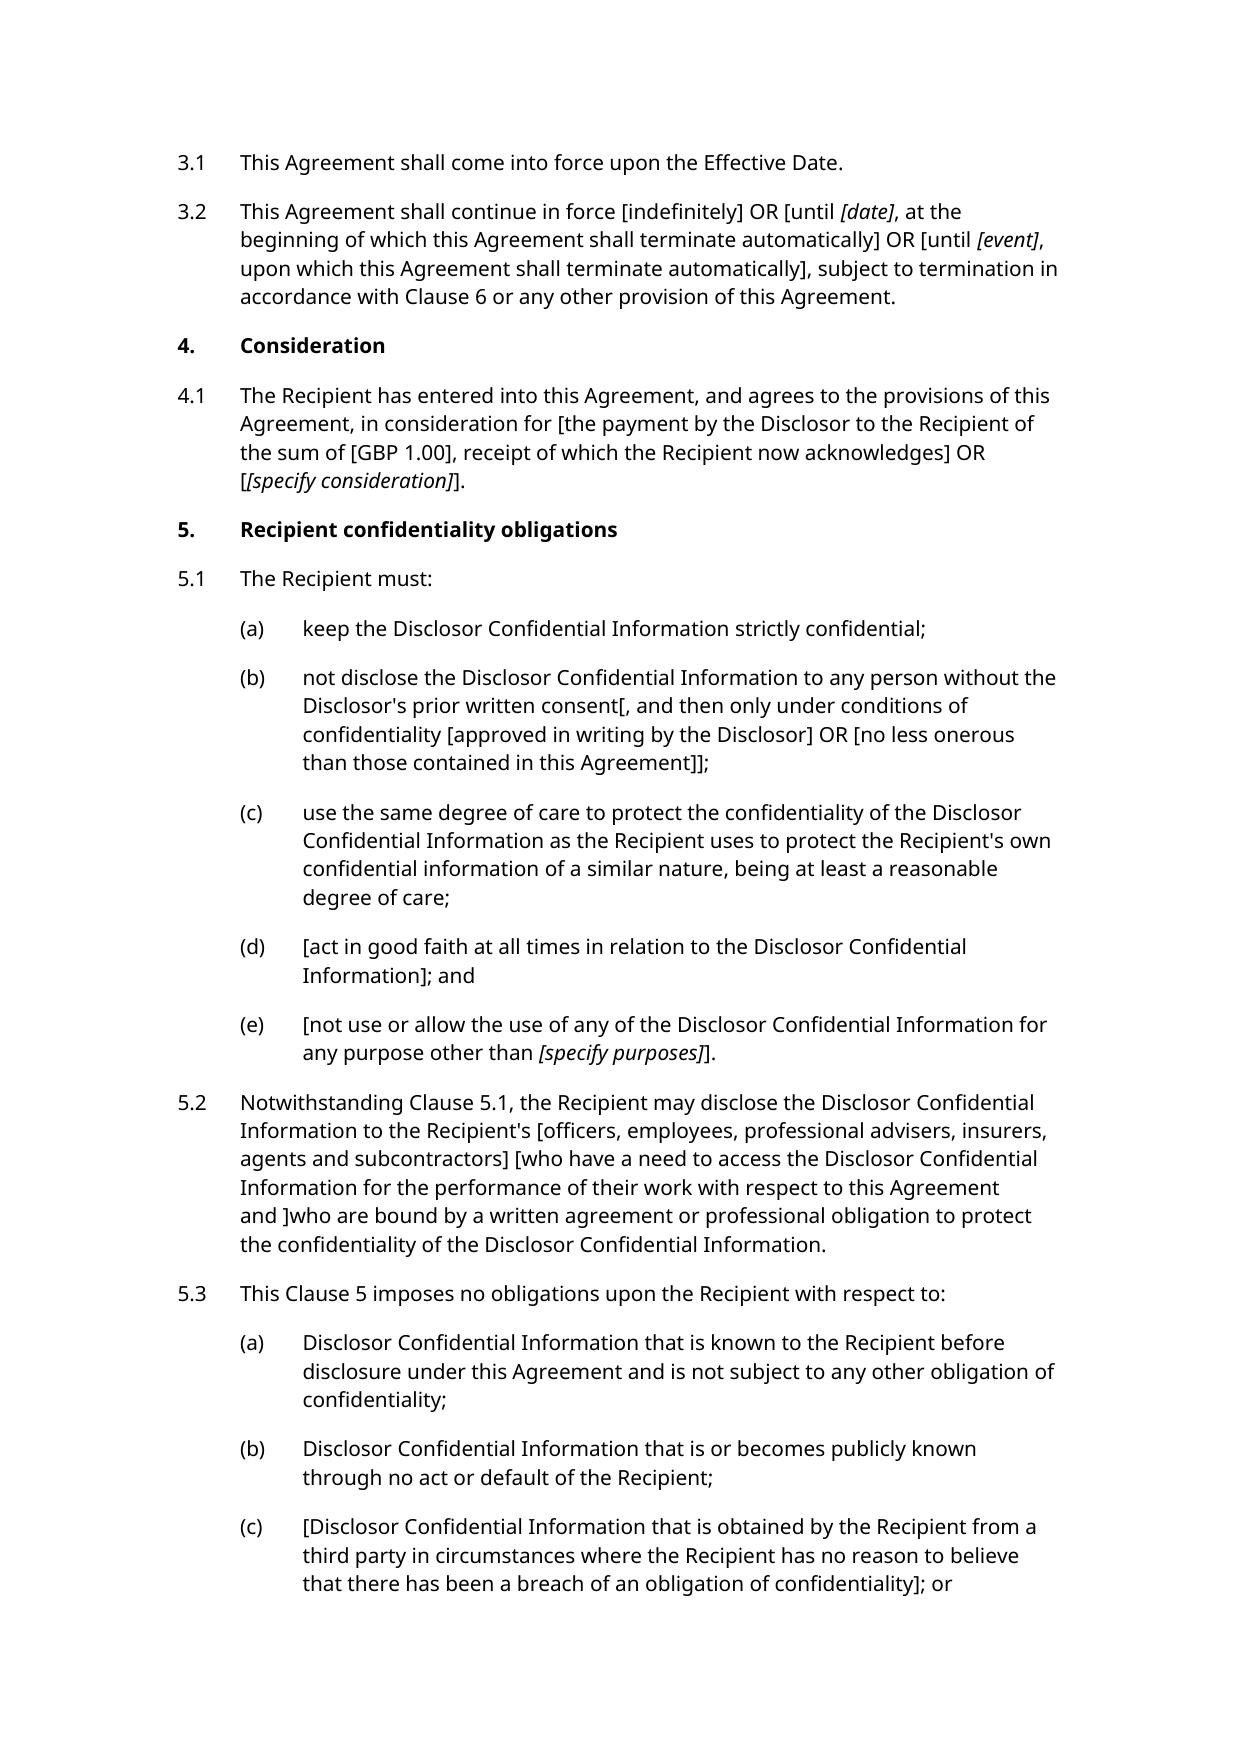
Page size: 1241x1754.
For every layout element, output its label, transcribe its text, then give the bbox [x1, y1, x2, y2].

text (b) not disclose the Disclosor Confidential Information to any person without the Disclosor's prior written consent[, and then only under conditions of confidentiality [approved in writing by the Disclosor] OR [no less onerous than those contained in this Agreement]]; [240, 663, 1063, 777]
text (a) keep the Disclosor Confidential Information strictly confidential; [240, 614, 1063, 642]
text 4.1 The Recipient has entered into this Agreement, and agrees to the provisions of this Agreement, in consideration for [the payment by the Disclosor to the Recipient of the sum of [GBP 1.00], receipt of which the Recipient now acknowledges] OR [[specify consideration]]. [177, 381, 1063, 494]
text 5.3 This Clause 5 imposes no obligations upon the Recipient with respect to: [177, 1279, 1063, 1308]
subtitle 5. Recipient confidentiality obligations [177, 515, 1063, 544]
text (d) [act in good faith at all times in relation to the Disclosor Confidential Information]; and [240, 932, 1063, 989]
text (c) [Disclosor Confidential Information that is obtained by the Recipient from a third party in circumstances where the Recipient has no reason to believe that there has been a breach of an obligation of confidentiality]; or [240, 1512, 1063, 1598]
subtitle 4. Consideration [177, 331, 1063, 360]
text 5.2 Notwithstanding Clause 5.1, the Recipient may disclose the Disclosor Confidential Information to the Recipient's [officers, employees, professional advisers, insurers, agents and subcontractors] [who have a need to access the Disclosor Confidential Information for the performance of their work with respect to this Agreement and ]who are bound by a written agreement or professional obligation to protect the confidentiality of the Disclosor Confidential Information. [177, 1088, 1063, 1258]
text (b) Disclosor Confidential Information that is or becomes publicly known through no act or default of the Recipient; [240, 1434, 1063, 1491]
text (a) Disclosor Confidential Information that is known to the Recipient before disclosure under this Agreement and is not subject to any other obligation of confidentiality; [240, 1328, 1063, 1414]
text 3.2 This Agreement shall continue in force [indefinitely] OR [until [date], at the beginning of which this Agreement shall terminate automatically] OR [until [event], upon which this Agreement shall terminate automatically], subject to termination in accordance with Clause 6 or any other provision of this Agreement. [177, 197, 1063, 311]
text 3.1 This Agreement shall come into force upon the Effective Date. [177, 148, 1063, 176]
text (e) [not use or allow the use of any of the Disclosor Confidential Information for any purpose other than [specify purposes]]. [240, 1010, 1063, 1067]
text 5.1 The Recipient must: [177, 564, 1063, 593]
text (c) use the same degree of care to protect the confidentiality of the Disclosor Confidential Information as the Recipient uses to protect the Recipient's own confidential information of a similar nature, being at least a reasonable degree of care; [240, 798, 1063, 911]
